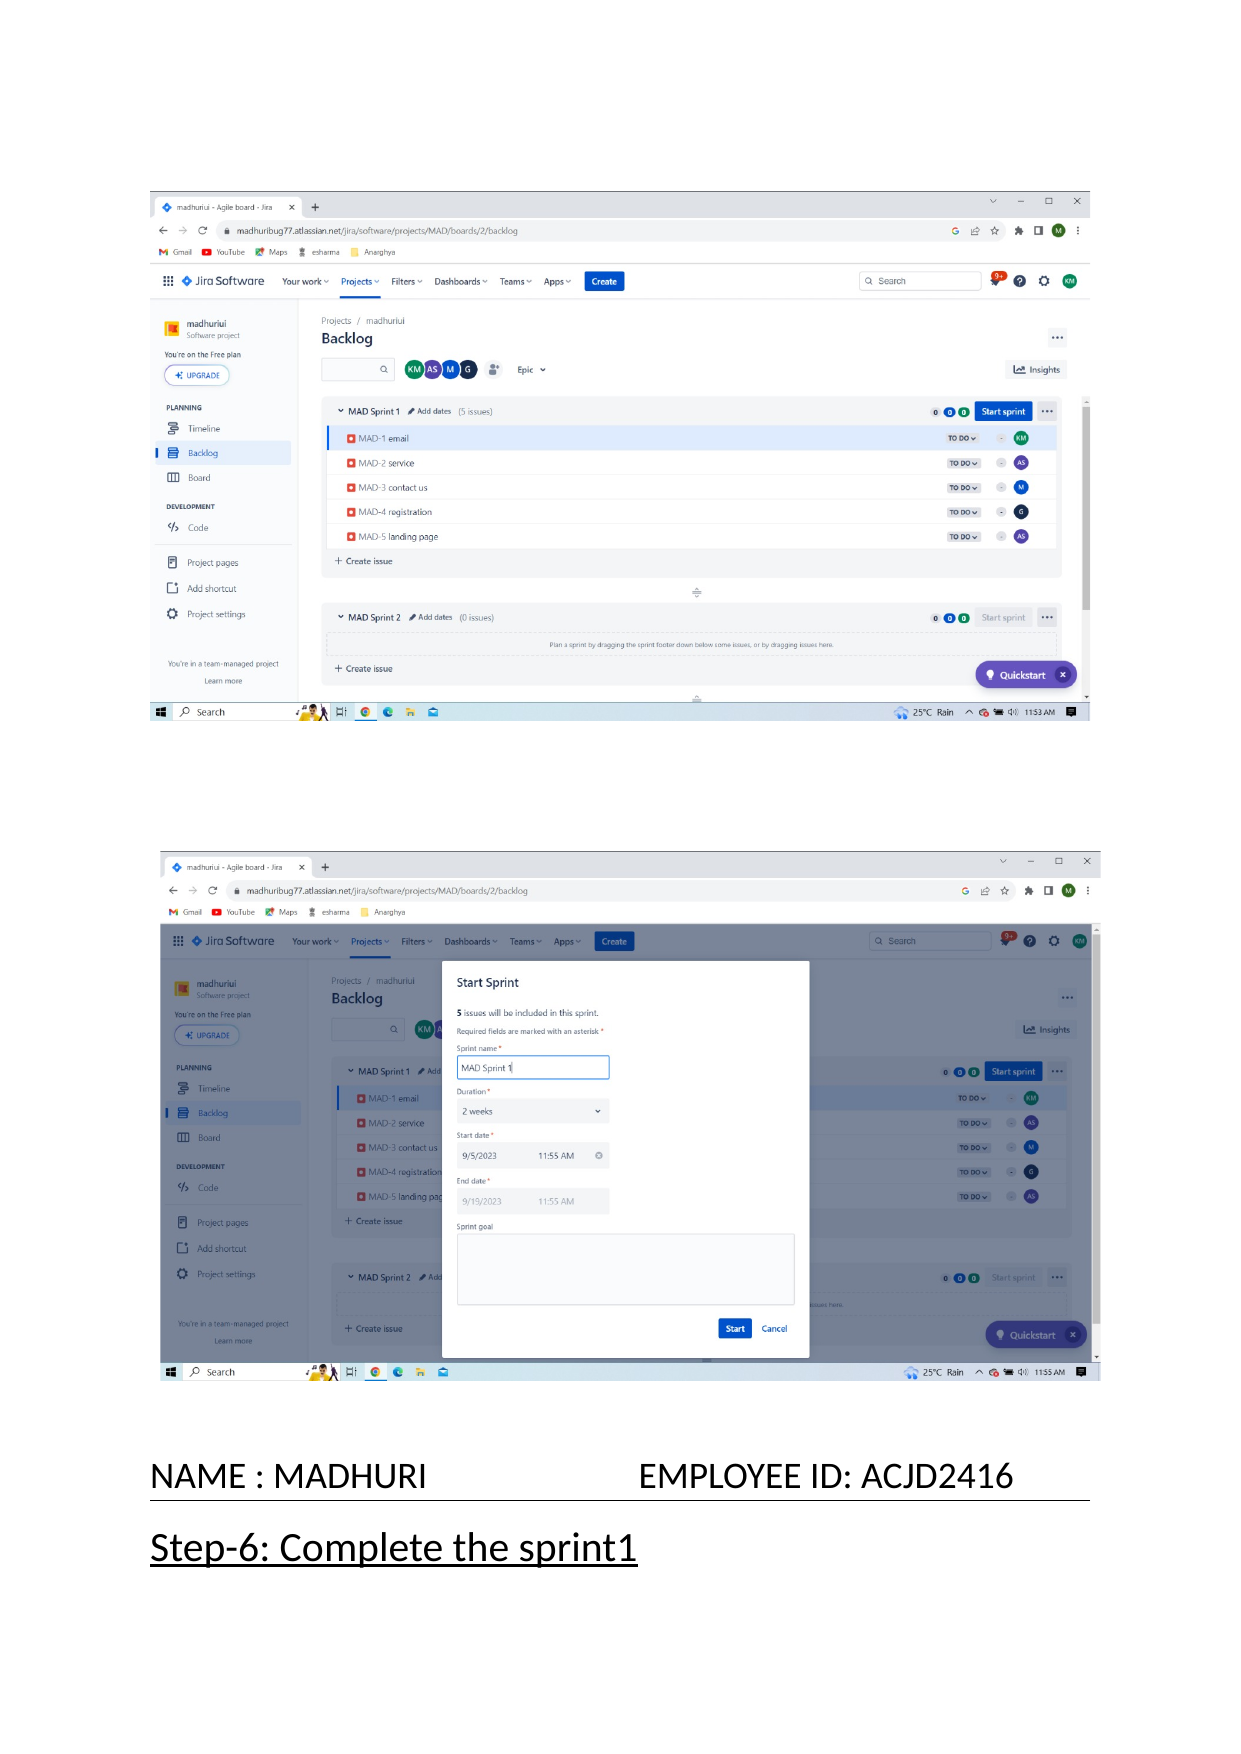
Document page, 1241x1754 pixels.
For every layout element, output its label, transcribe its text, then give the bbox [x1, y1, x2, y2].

picture [160, 851, 1101, 1381]
text NAME : MADHURI EMPLOYEE ID: ACJD2416 [150, 1452, 1090, 1500]
picture [150, 191, 1091, 721]
text Step-6: Complete the sprint1 [150, 1521, 1090, 1572]
